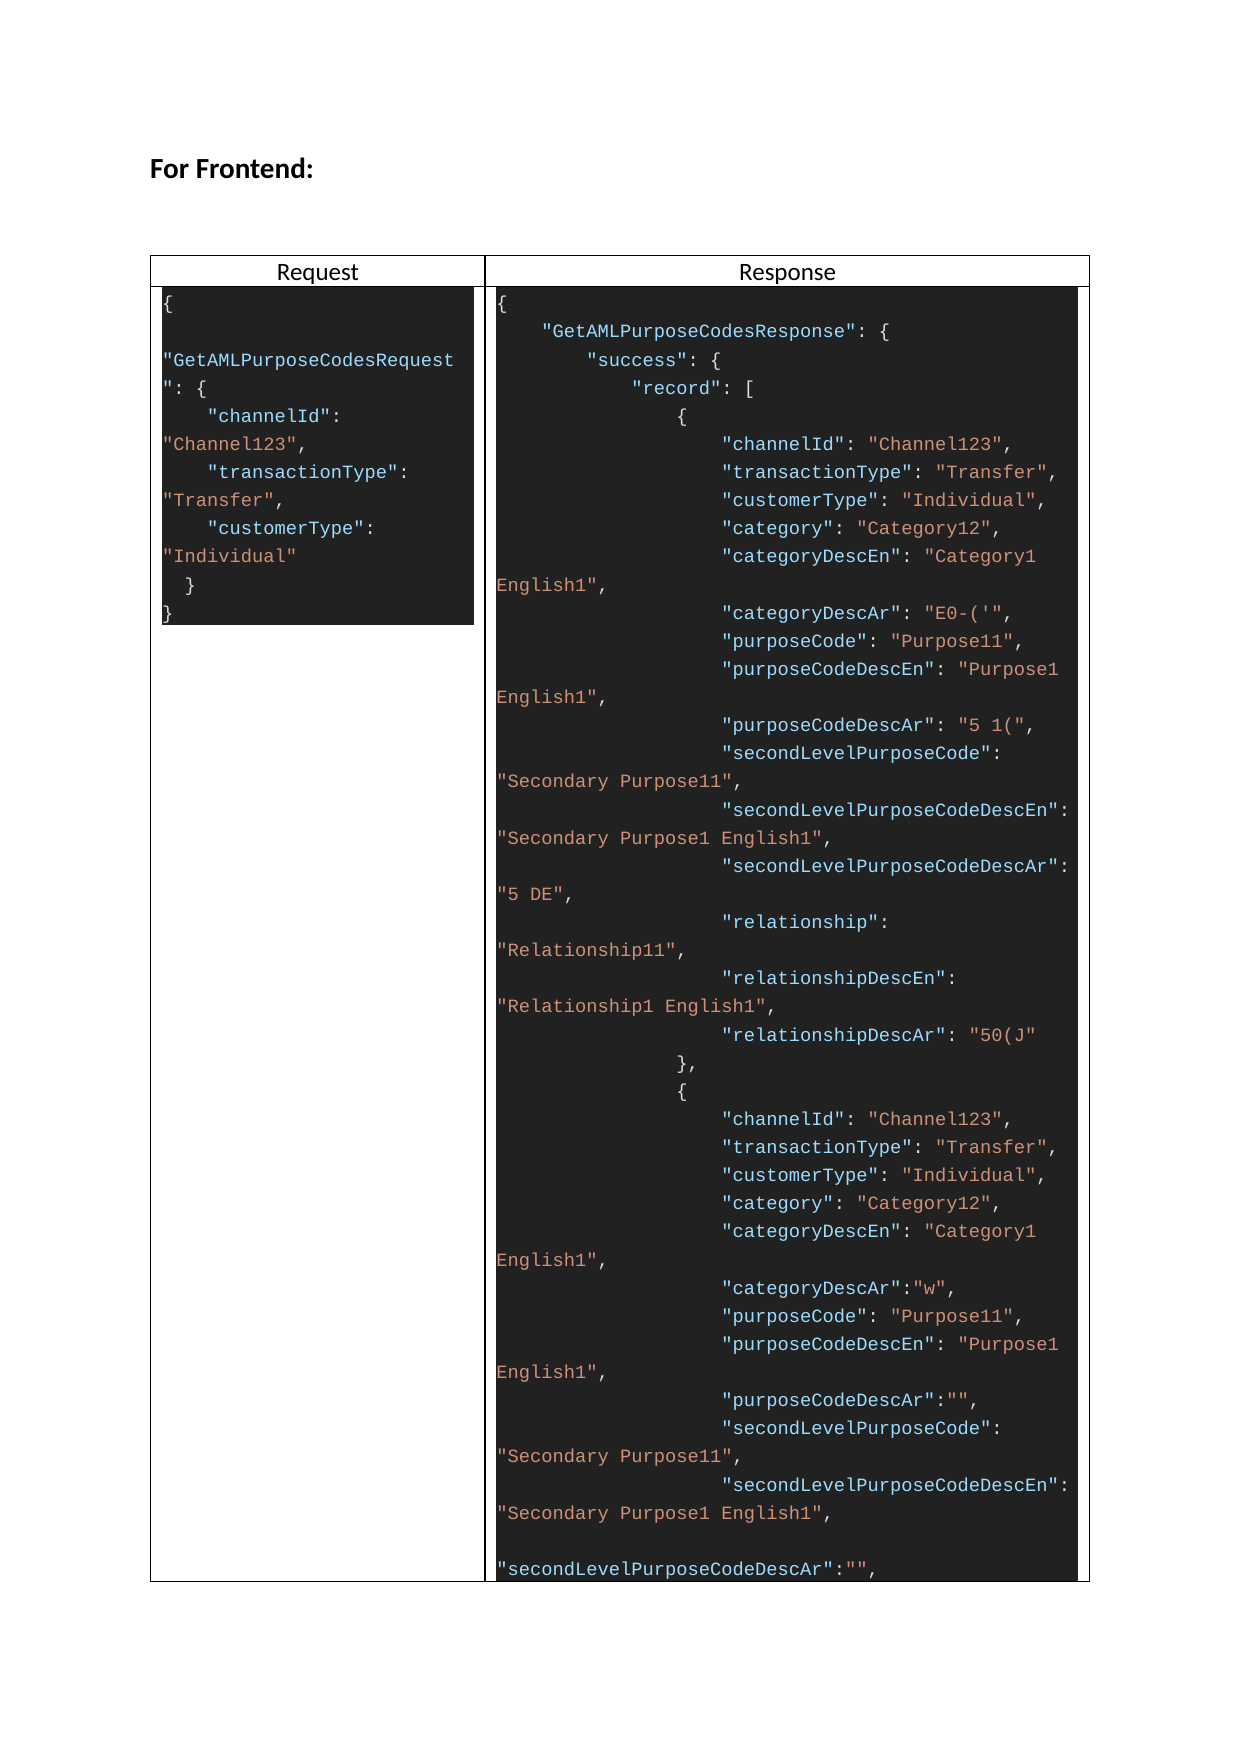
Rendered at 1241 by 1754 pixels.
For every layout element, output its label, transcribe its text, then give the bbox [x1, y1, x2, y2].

table_header Request [151, 256, 484, 286]
text For Frontend: [150, 150, 1090, 186]
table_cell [151, 287, 484, 1581]
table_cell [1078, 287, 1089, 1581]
table_header Response [486, 256, 1089, 286]
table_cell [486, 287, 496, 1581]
